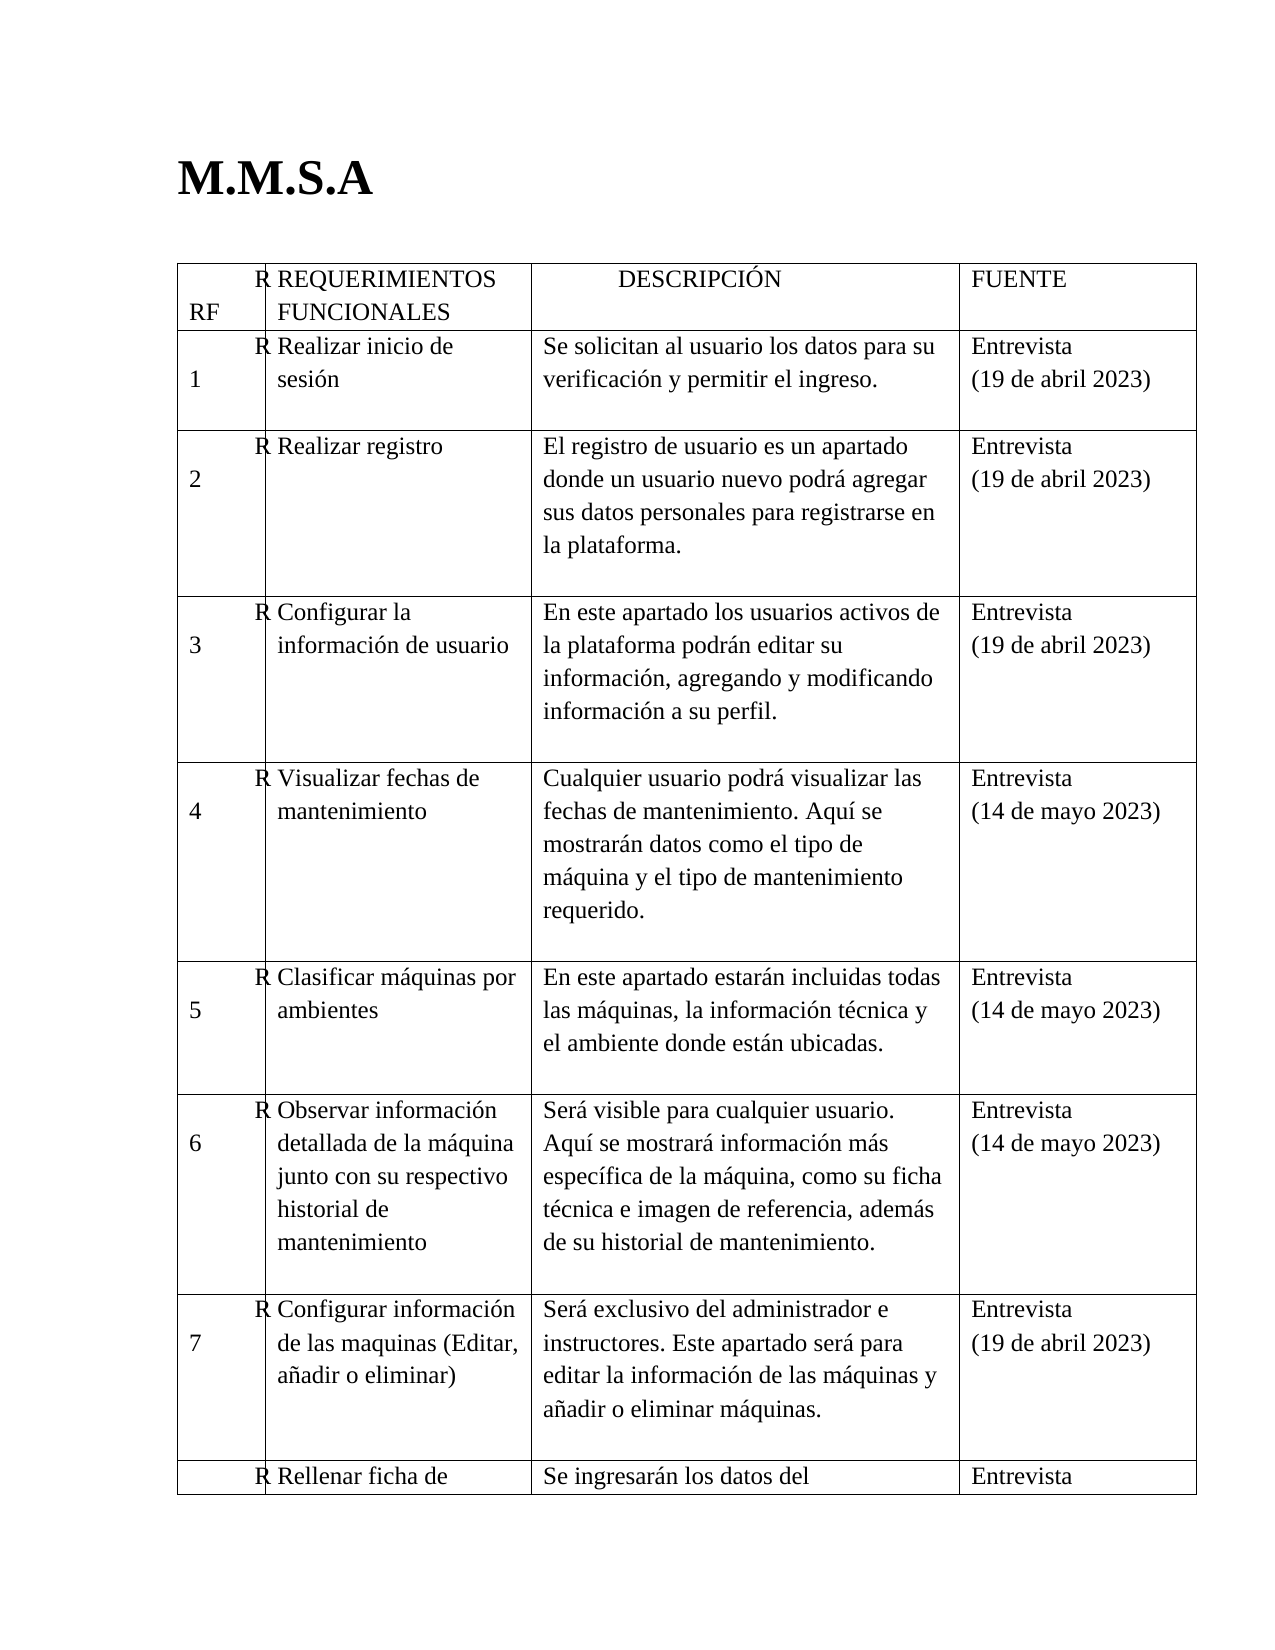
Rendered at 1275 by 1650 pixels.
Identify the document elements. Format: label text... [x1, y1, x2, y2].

table_cell El registro de usuario es un apartado donde un usuario nuevo podrá agregar sus datos personales para registrarse en la plataforma. [532, 431, 959, 596]
table_cell Será visible para cualquier usuario. Aquí se mostrará información más específica de la máquina, como su ficha técnica e imagen de referencia, además de su historial de mantenimiento. [532, 1095, 959, 1293]
table_cell R7 [178, 1295, 265, 1460]
table_cell Entrevista (19 de abril 2023) [960, 597, 1196, 762]
table_cell R5 [178, 962, 265, 1094]
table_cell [960, 1461, 1196, 1494]
table_cell Visualizar fechas de mantenimiento [266, 763, 531, 961]
table_cell Entrevista (19 de abril 2023) [960, 431, 1196, 596]
table_cell Se solicitan al usuario los datos para su verificación y permitir el ingreso. [532, 331, 959, 430]
table_header FUENTE [960, 264, 1196, 330]
table_cell Realizar registro [266, 431, 531, 596]
table_cell R3 [178, 597, 265, 762]
table_header DESCRIPCIÓN [532, 264, 959, 330]
table_cell Cualquier usuario podrá visualizar las fechas de mantenimiento. Aquí se mostrarán datos como el tipo de máquina y el tipo de mantenimiento requerido. [532, 763, 959, 961]
table_cell Entrevista (14 de mayo 2023) [960, 962, 1196, 1094]
table_cell R4 [178, 763, 265, 961]
table_cell Realizar inicio de sesión [266, 331, 531, 430]
table_cell Clasificar máquinas por ambientes [266, 962, 531, 1094]
table_cell R1 [178, 331, 265, 430]
table_cell En este apartado estarán incluidas todas las máquinas, la información técnica y el ambiente donde están ubicadas. [532, 962, 959, 1094]
table_cell Entrevista (19 de abril 2023) [960, 331, 1196, 430]
table_cell Entrevista (14 de mayo 2023) [960, 763, 1196, 961]
table_header RRF [178, 264, 265, 330]
table_cell Entrevista (19 de abril 2023) [960, 1295, 1196, 1460]
table_cell Será exclusivo del administrador e instructores. Este apartado será para editar la información de las máquinas y añadir o eliminar máquinas. [532, 1295, 959, 1460]
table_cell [532, 1461, 959, 1494]
table_cell Entrevista (14 de mayo 2023) [960, 1095, 1196, 1293]
text M.M.S.A [177, 148, 1098, 205]
table_cell Configurar información de las maquinas (Editar, añadir o eliminar) [266, 1295, 531, 1460]
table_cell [266, 1461, 531, 1494]
table_cell En este apartado los usuarios activos de la plataforma podrán editar su información, agregando y modificando información a su perfil. [532, 597, 959, 762]
table_header REQUERIMIENTOS FUNCIONALES [266, 264, 531, 330]
table_cell Observar información detallada de la máquina junto con su respectivo historial de mantenimiento [266, 1095, 531, 1293]
table_cell R6 [178, 1095, 265, 1293]
table_cell R8 [178, 1461, 265, 1494]
table_cell Configurar la información de usuario [266, 597, 531, 762]
table_cell R2 [178, 431, 265, 596]
